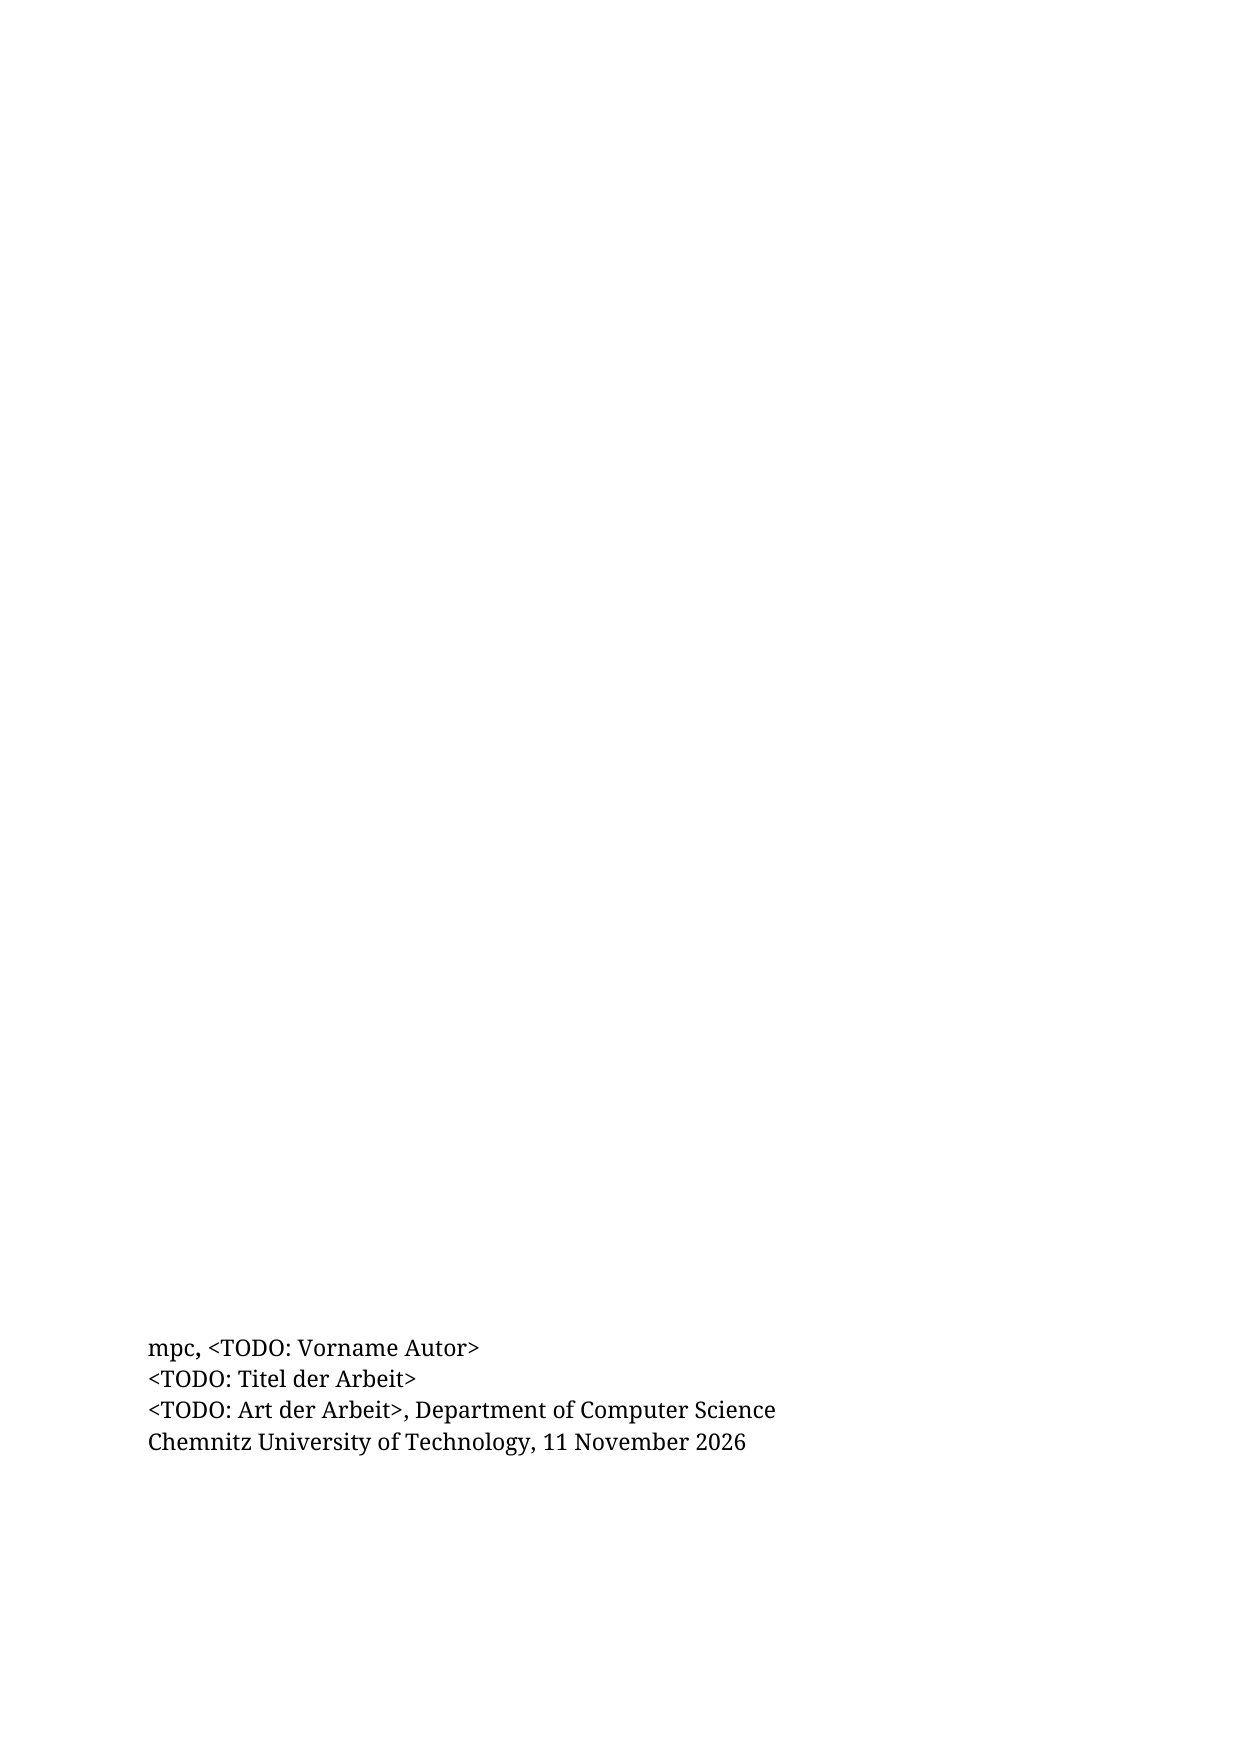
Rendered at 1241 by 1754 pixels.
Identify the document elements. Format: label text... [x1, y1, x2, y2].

text Chemnitz University of Technology, 22 January 2019 [148, 1426, 1004, 1457]
text , [148, 1332, 1004, 1363]
text , [148, 1394, 1004, 1426]
